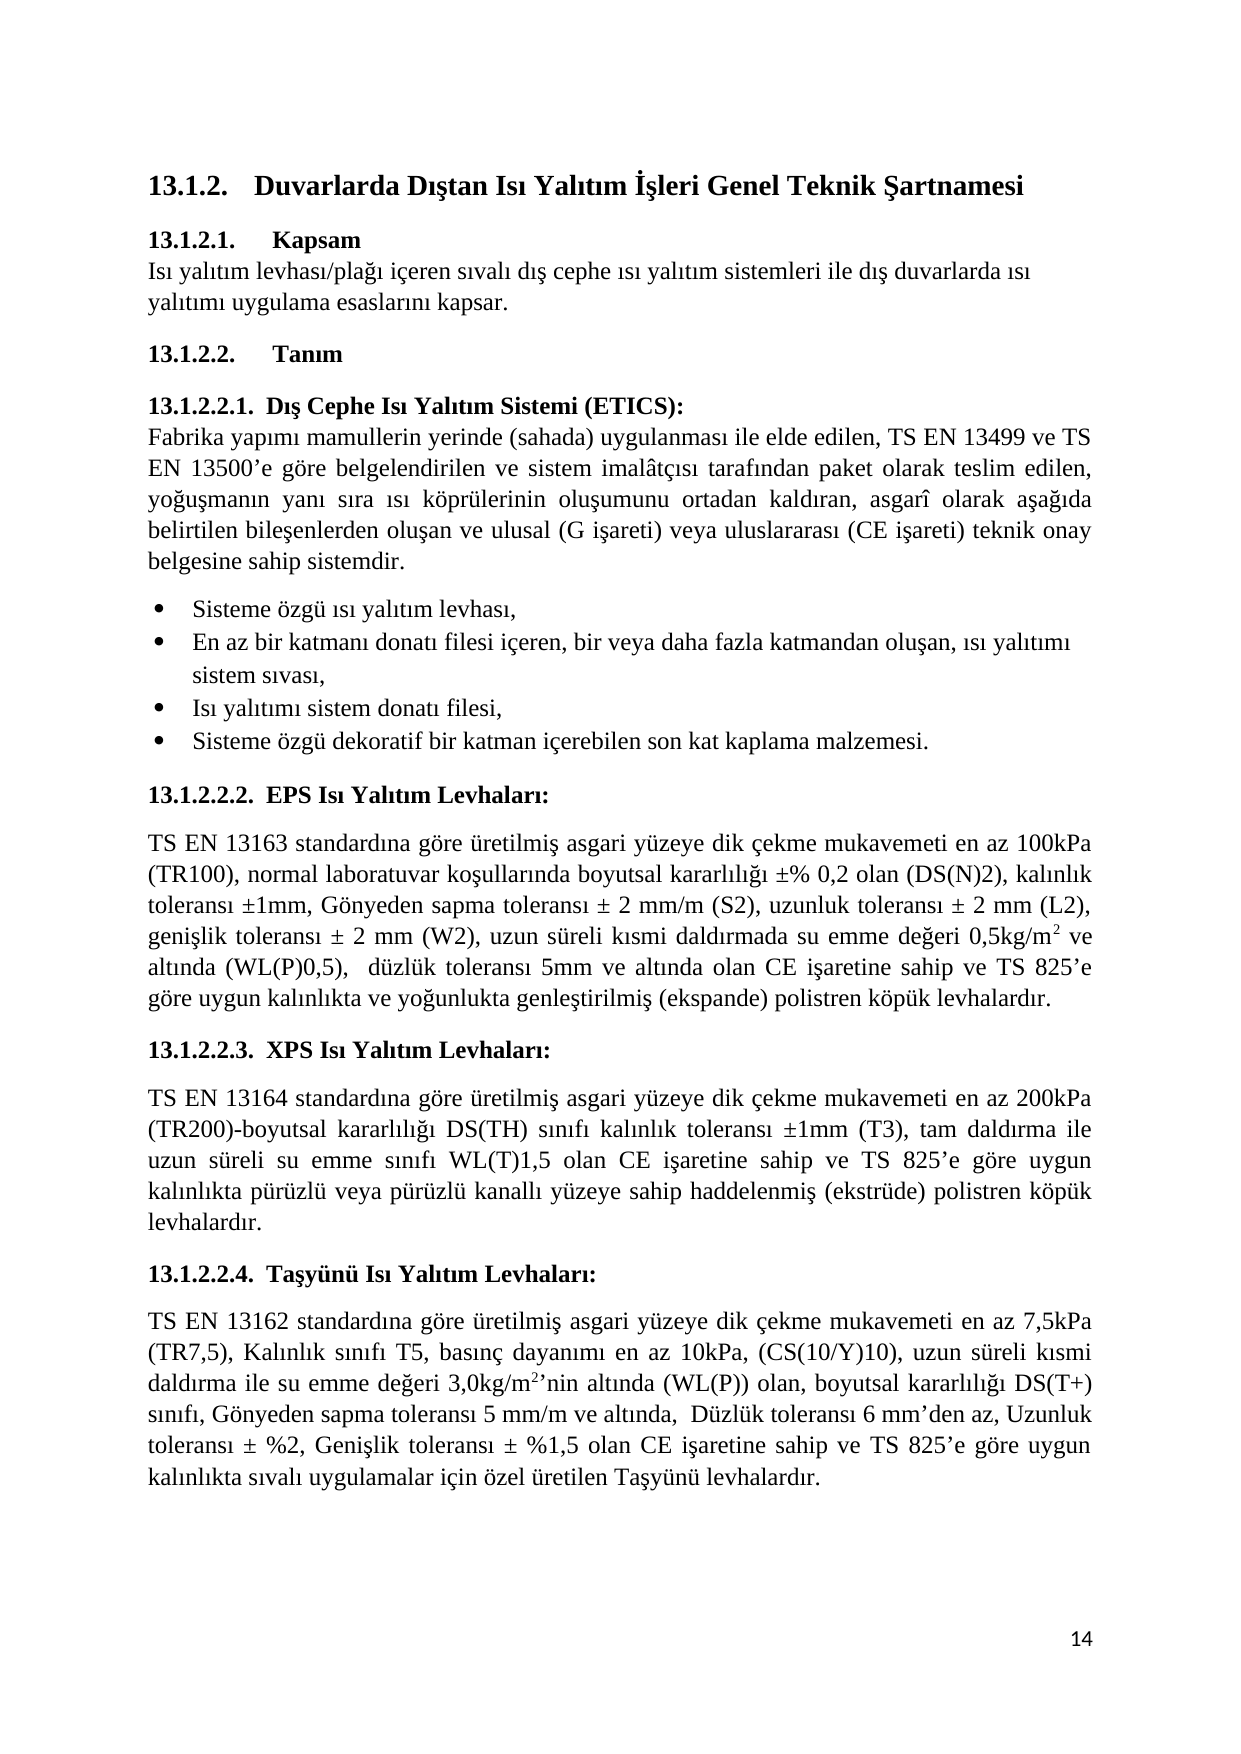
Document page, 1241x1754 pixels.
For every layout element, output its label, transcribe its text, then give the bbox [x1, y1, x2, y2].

subtitle Duvarlarda Dıştan Isı Yalıtım İşleri Genel Teknik Şartnamesi [148, 168, 1093, 202]
subtitle EPS Isı Yalıtım Levhaları: [148, 780, 1093, 809]
text Isı yalıtım levhası/plağı içeren sıvalı dış cephe ısı yalıtım sistemleri ile dış duvarlarda ısı yalıtımı uygulama esaslarını kapsar. [148, 256, 1093, 316]
subtitle Tanım [148, 339, 1093, 368]
subtitle XPS Isı Yalıtım Levhaları: [148, 1035, 1093, 1064]
subtitle Taşyünü Isı Yalıtım Levhaları: [148, 1259, 1093, 1287]
list Sisteme özgü dekoratif bir katman içerebilen son kat kaplama malzemesi. [154, 726, 1093, 755]
list Isı yalıtımı sistem donatı filesi, [154, 693, 1093, 722]
list Sisteme özgü ısı yalıtım levhası, [154, 594, 1093, 623]
text TS EN 13163 standardına göre üretilmiş asgari yüzeye dik çekme mukavemeti en az 100kPa (TR100), normal laboratuvar koşullarında boyutsal kararlılığı ±% 0,2 olan (DS(N)2), kalınlık toleransı ±1mm, Gönyeden sapma toleransı ± 2 mm/m (S2), uzunluk toleransı ± 2 mm (L2), genişlik toleransı ± 2 mm (W2), uzun süreli kısmi daldırmada su emme değeri 0,5kg/m2 ve altında (WL(P)0,5), düzlük toleransı 5mm ve altında olan CE işaretine sahip ve TS 825’e göre uygun kalınlıkta ve yoğunlukta genleştirilmiş (ekspande) polistren köpük levhalardır. [148, 828, 1093, 1012]
text Fabrika yapımı mamullerin yerinde (sahada) uygulanması ile elde edilen, TS EN 13499 ve TS EN 13500’e göre belgelendirilen ve sistem imalâtçısı tarafından paket olarak teslim edilen, yoğuşmanın yanı sıra ısı köprülerinin oluşumunu ortadan kaldıran, asgarî olarak aşağıda belirtilen bileşenlerden oluşan ve ulusal (G işareti) veya uluslararası (CE işareti) teknik onay belgesine sahip sistemdir. [148, 422, 1093, 575]
subtitle Kapsam [148, 225, 1093, 254]
subtitle Dış Cephe Isı Yalıtım Sistemi (ETICS): [148, 391, 1093, 420]
text TS EN 13162 standardına göre üretilmiş asgari yüzeye dik çekme mukavemeti en az 7,5kPa (TR7,5), Kalınlık sınıfı T5, basınç dayanımı en az 10kPa, (CS(10/Y)10), uzun süreli kısmi daldırma ile su emme değeri 3,0kg/m2’nin altında (WL(P)) olan, boyutsal kararlılığı DS(T+) sınıfı, Gönyeden sapma toleransı 5 mm/m ve altında, Düzlük toleransı 6 mm’den az, Uzunluk toleransı ± %2, Genişlik toleransı ± %1,5 olan CE işaretine sahip ve TS 825’e göre uygun kalınlıkta sıvalı uygulamalar için özel üretilen Taşyünü levhalardır. [148, 1306, 1093, 1490]
list En az bir katmanı donatı filesi içeren, bir veya daha fazla katmandan oluşan, ısı yalıtımı sistem sıvası, [154, 627, 1093, 689]
text TS EN 13164 standardına göre üretilmiş asgari yüzeye dik çekme mukavemeti en az 200kPa (TR200)-boyutsal kararlılığı DS(TH) sınıfı kalınlık toleransı ±1mm (T3), tam daldırma ile uzun süreli su emme sınıfı WL(T)1,5 olan CE işaretine sahip ve TS 825’e göre uygun kalınlıkta pürüzlü veya pürüzlü kanallı yüzeye sahip haddelenmiş (ekstrüde) polistren köpük levhalardır. [148, 1083, 1093, 1236]
